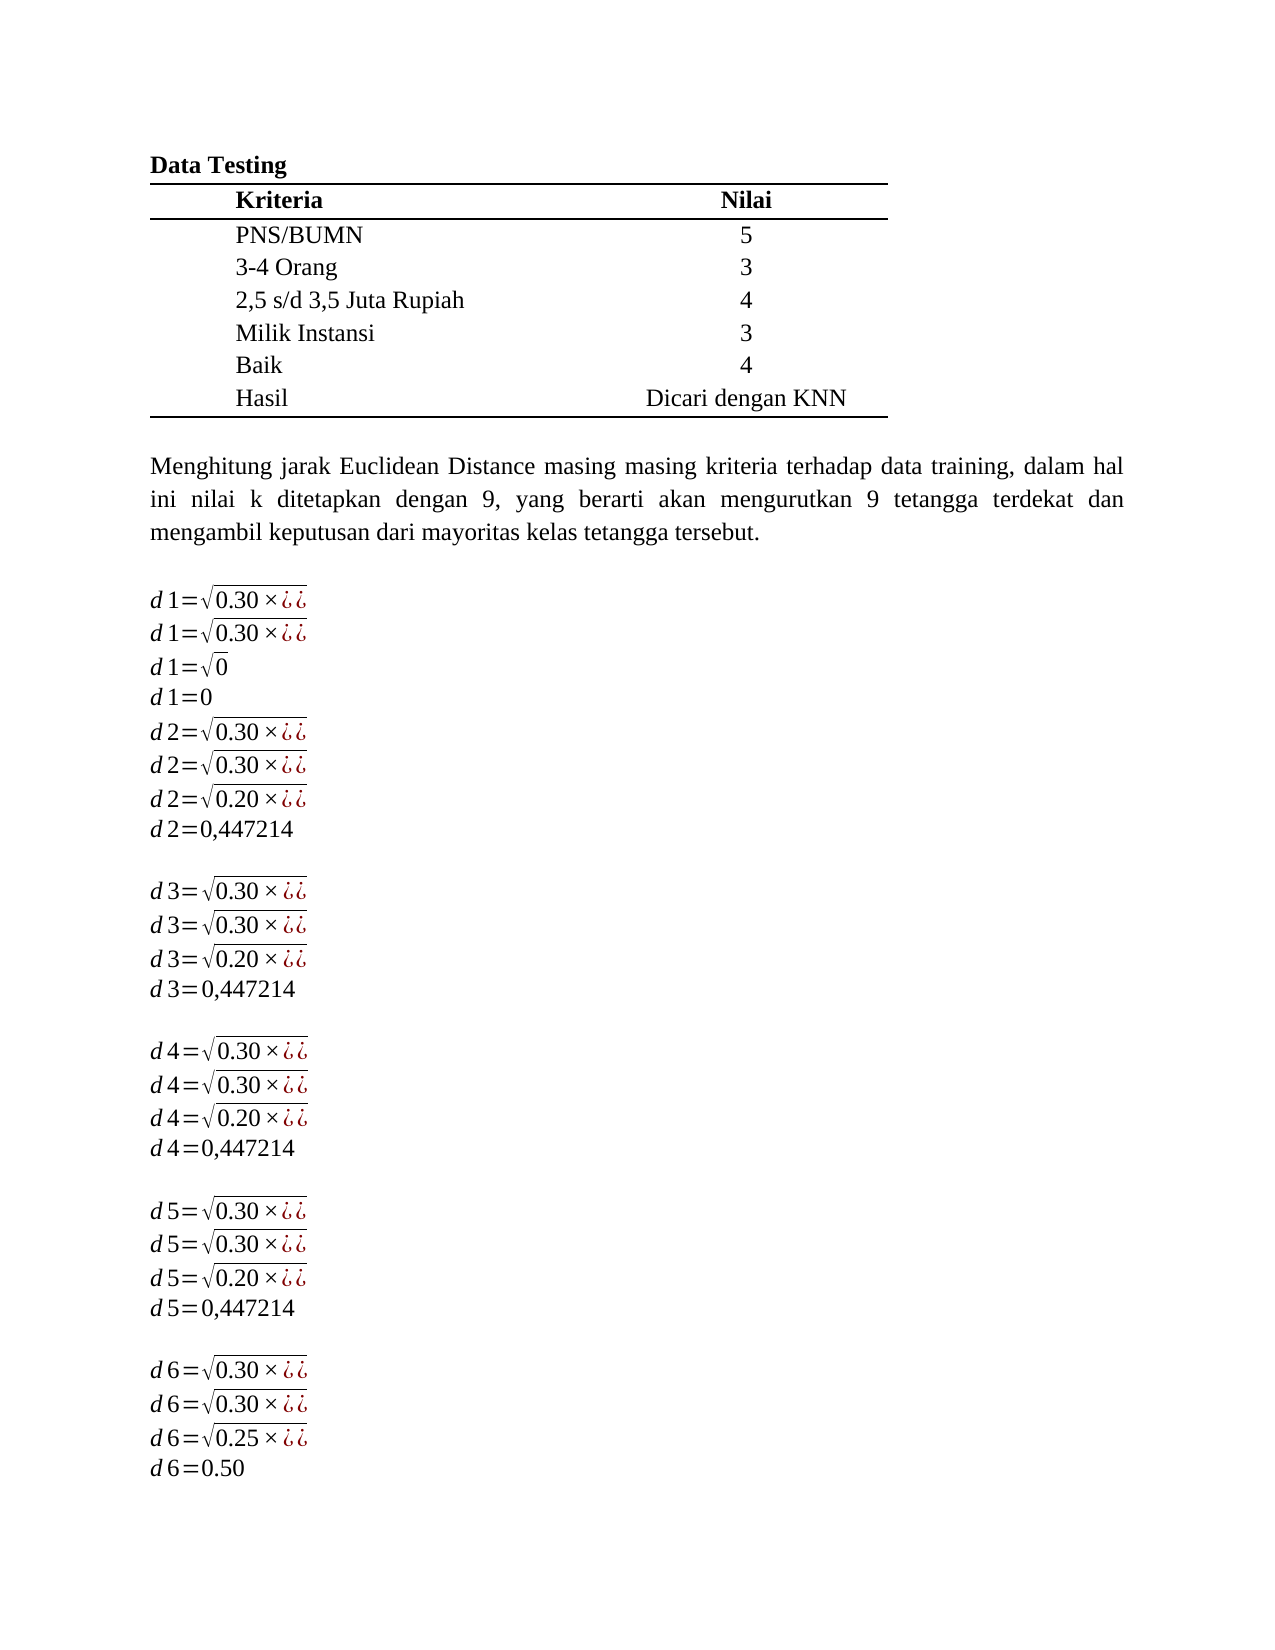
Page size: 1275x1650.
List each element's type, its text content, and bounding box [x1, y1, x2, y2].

table_cell 4 [529, 285, 888, 318]
table_cell 2,5 s/d 3,5 Juta Rupiah [150, 285, 529, 318]
table_header Nilai [529, 185, 888, 218]
table_cell 3 [529, 253, 888, 285]
table_cell Milik Instansi [150, 318, 529, 350]
table_cell Baik Hasil [150, 350, 529, 416]
table_cell 4 Dicari dengan KNN [529, 350, 888, 416]
table_cell 3 [529, 318, 888, 350]
table_cell 3-4 Orang [150, 253, 529, 285]
table_header Kriteria [150, 185, 529, 218]
table_cell PNS/BUMN [150, 220, 529, 252]
text Menghitung jarak Euclidean Distance masing masing kriteria terhadap data training, dalam hal ini nilai k ditetapkan dengan 9, yang berarti akan mengurutkan 9 tetangga terdekat dan mengambil keputusan dari mayoritas kelas tetangga tersebut. [150, 451, 1125, 546]
text Data Testing [150, 150, 1125, 179]
table_cell 5 [529, 220, 888, 252]
